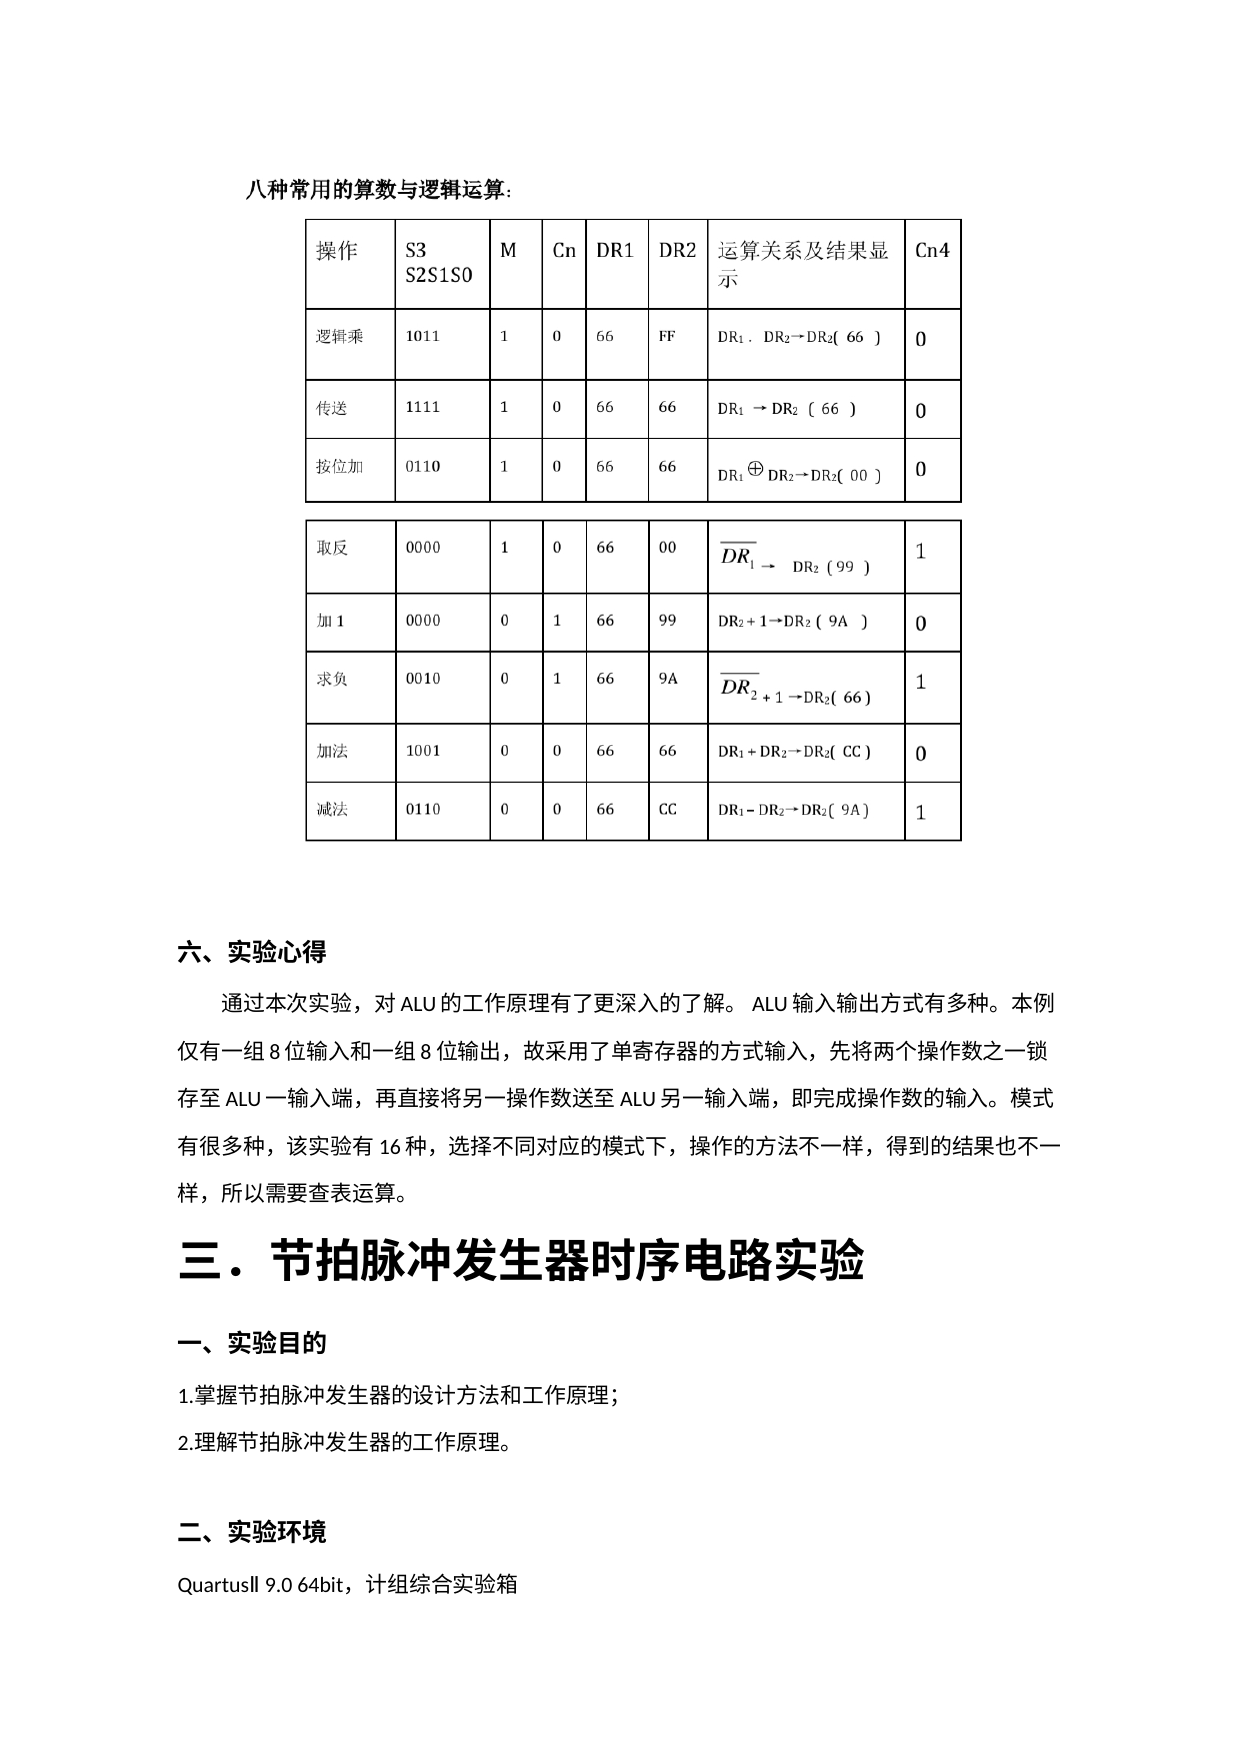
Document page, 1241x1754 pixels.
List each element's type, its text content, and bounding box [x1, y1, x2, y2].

picture [177, 517, 1063, 874]
text 六、实验心得 [177, 932, 1063, 968]
text 2.理解节拍脉冲发生器的工作原理。 [177, 1425, 1063, 1457]
text 三．节拍脉冲发生器时序电路实验 [177, 1224, 1063, 1290]
text 通过本次实验，对ALU的工作原理有了更深入的了解。 ALU 输入输出方式有多种。本例仅有一组8位输入和一组8位输出，故采用了单寄存器的方式输入，先将两个操作数之一锁存至ALU一输入端，再直接将另一操作数送至ALU另一输入端，即完成操作数的输入。模式有很多种，该实验有16种，选择不同对应的模式下，操作的方法不一样，得到的结果也不一样，所以需要查表运算。 [177, 986, 1063, 1208]
text 1.掌握节拍脉冲发生器的设计方法和工作原理； [177, 1378, 1063, 1409]
text 二、实验环境 [177, 1513, 1063, 1549]
text 一、实验目的 [177, 1323, 1063, 1359]
picture [177, 150, 1063, 504]
text QuartusⅡ 9.0 64bit，计组综合实验箱 [177, 1567, 1063, 1599]
